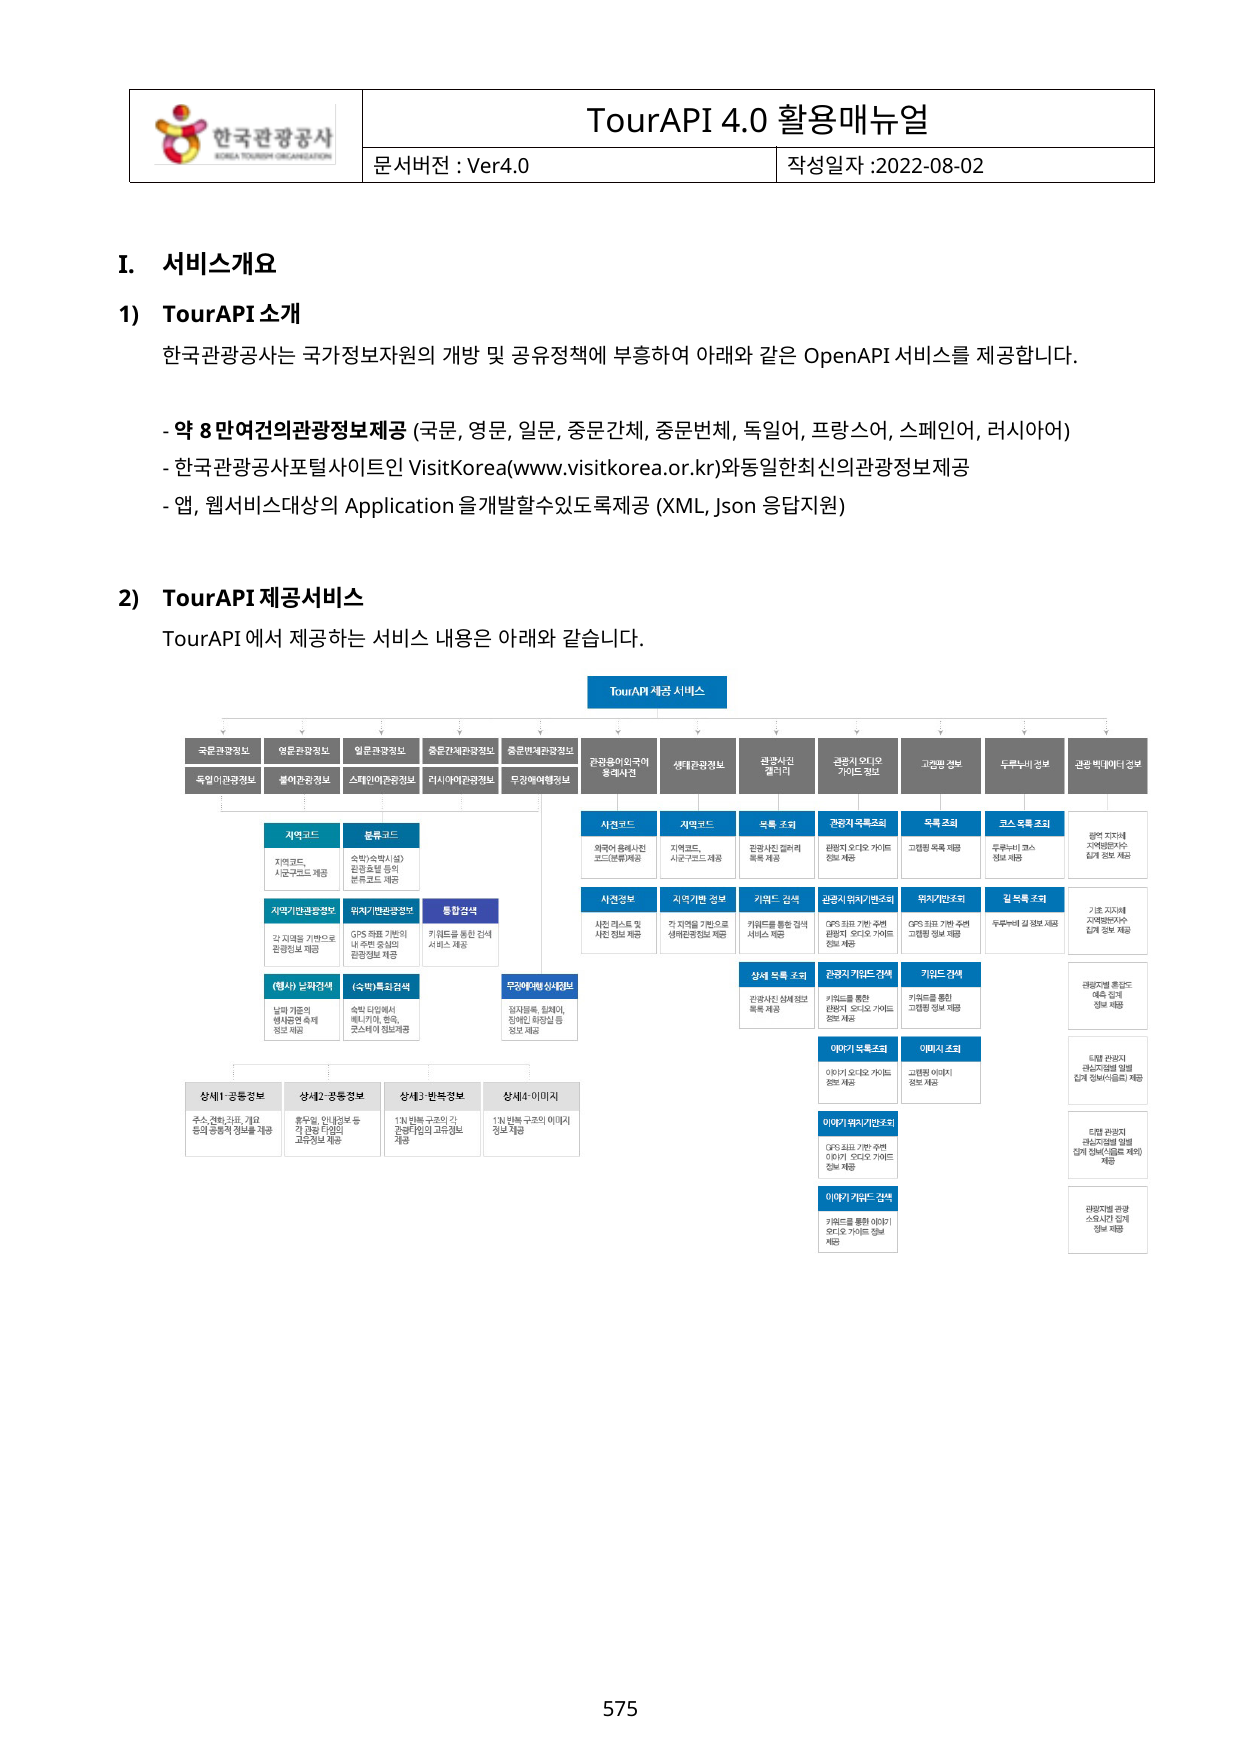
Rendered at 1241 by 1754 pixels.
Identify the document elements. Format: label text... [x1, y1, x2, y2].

subtitle 서비스개요 [110, 242, 1130, 281]
text TourAPI에서 제공하는 서비스 내용은 아래와 같습니다. [154, 617, 1130, 656]
subtitle TourAPI제공서비스 [110, 575, 1130, 617]
subtitle TourAPI소개 [110, 292, 1130, 333]
text - 앱, 웹서비스대상의 Application을개발할수있도록제공 (XML, Json 응답지원) [154, 486, 1130, 523]
text - 약 8만여건의관광정보제공 (국문, 영문, 일문, 중문간체, 중문번체, 독일어, 프랑스어, 스페인어, 러시아어) [154, 411, 1130, 448]
picture [154, 104, 338, 167]
picture [162, 656, 1166, 1264]
text - 한국관광공사포털사이트인VisitKorea(www.visitkorea.or.kr)와동일한최신의관광정보제공 [154, 448, 1130, 486]
text 한국관광공사는 국가정보자원의 개방 및 공유정책에 부흥하여 아래와 같은 OpenAPI서비스를 제공합니다. [154, 333, 1130, 373]
